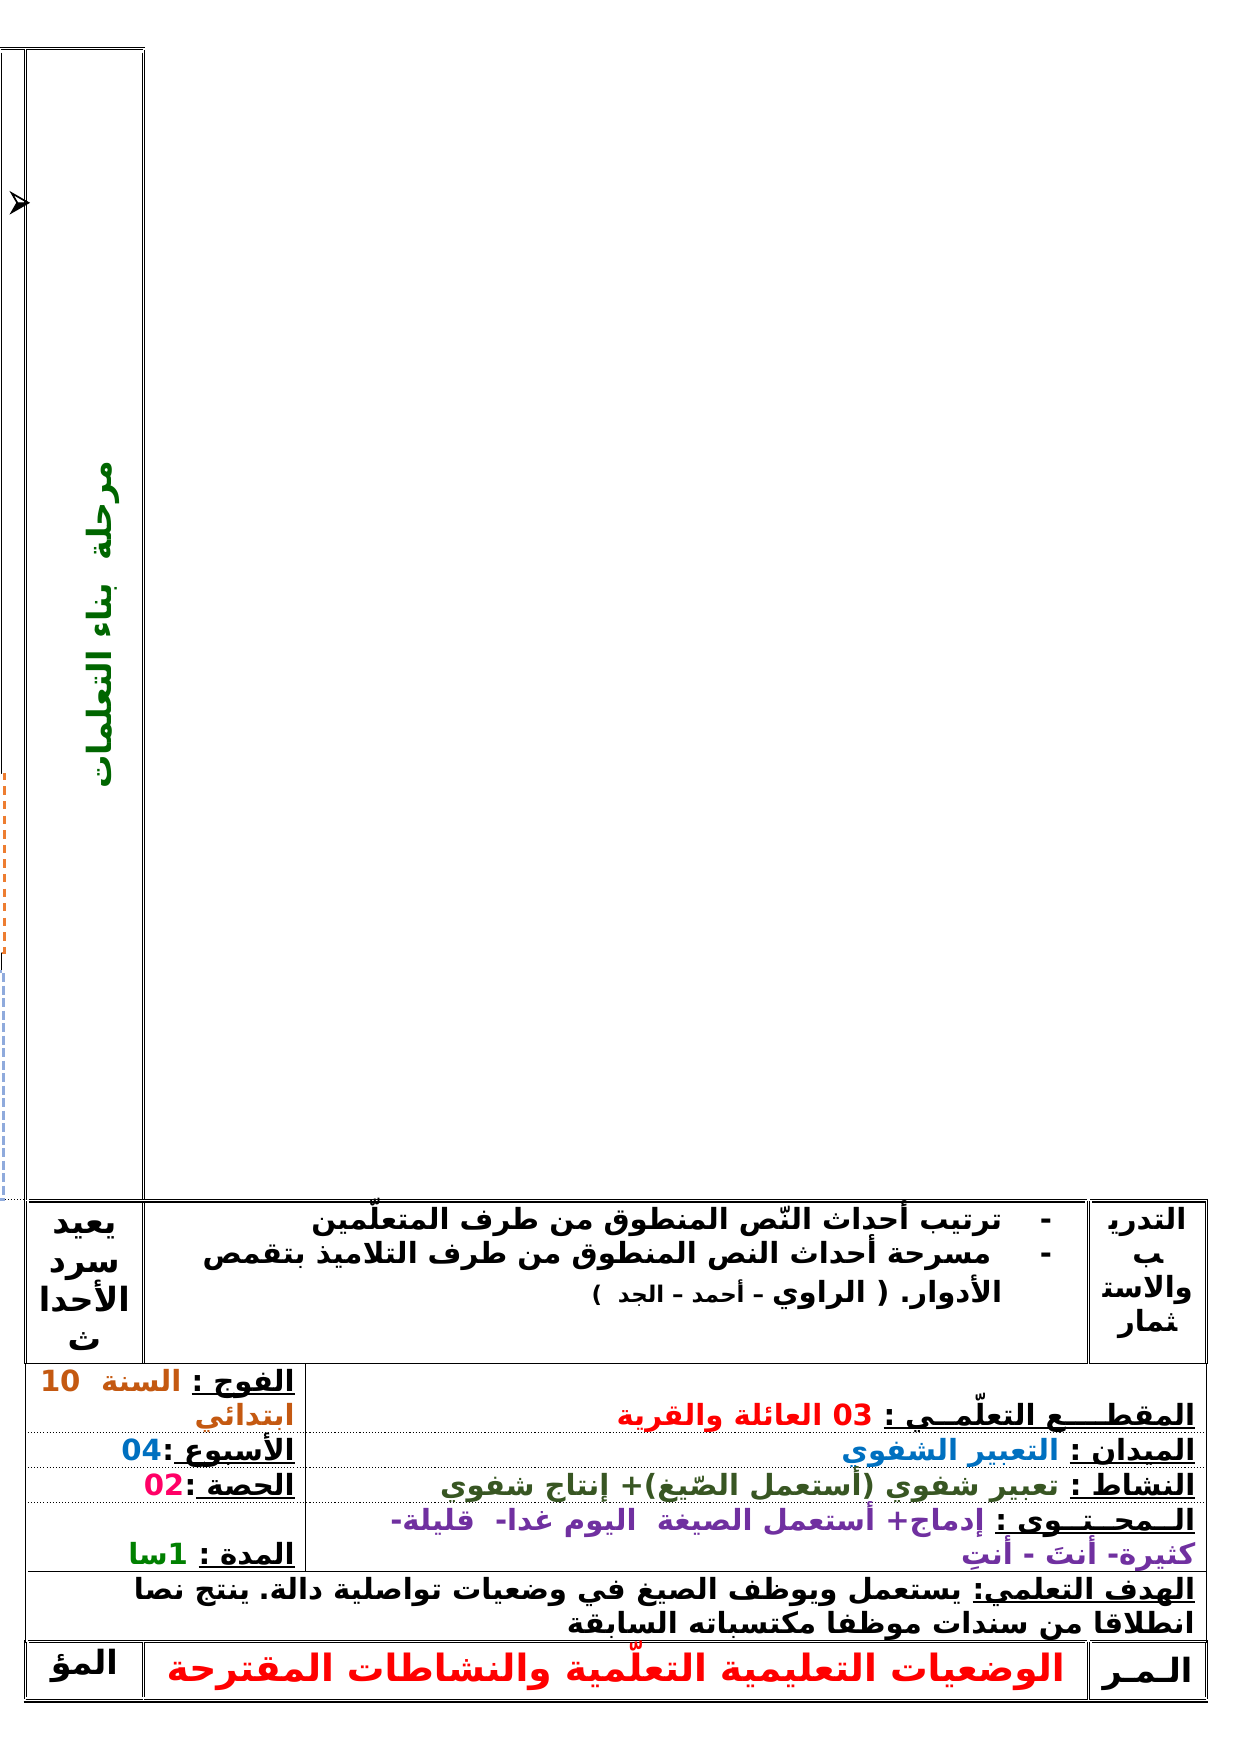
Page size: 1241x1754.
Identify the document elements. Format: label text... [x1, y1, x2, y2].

table_cell المؤشرات [25, 1640, 143, 1699]
table_cell التدريب والاستثمار [1089, 1199, 1207, 1363]
table_cell الـمـراحل [1089, 1640, 1207, 1699]
table_cell المقطــــع التعلّمــي : 03 العائلة والقرية [306, 1363, 1206, 1432]
table_cell النشاط : تعبير شفوي (أستعمل الصّيغ)+ إنتاج شفوي [306, 1467, 1206, 1502]
table_cell المدة : 1سا [26, 1502, 305, 1571]
table_cell الفوج : السنة 10 ابتدائي [26, 1364, 305, 1432]
table_cell الأسبوع :04 [26, 1432, 305, 1467]
table_cell ترتيب أحداث النّص المنطوق من طرف المتعلّمين مسرحة أحداث النص المنطوق من طرف التلاميذ بتقمص الأدوار. ( الراوي – أحمد – الجد ) [145, 1199, 1088, 1363]
table_cell الحصة :02 [26, 1467, 305, 1502]
table_cell مرحلة بناء التعلمات [27, 50, 143, 1199]
table_cell الهدف التعلمي: يستعمل ويوظف الصيغ في وضعيات تواصلية دالة. ينتج نصا انطلاقا من سندات موظفا مكتسباته السابقة [26, 1571, 1206, 1640]
table_cell يعيد سرد الأحداث [25, 1199, 143, 1363]
table_cell الــمحــتــوى : إدماج+ أستعمل الصيغة اليوم غدا- قليلة- كثيرة- أنتَ - أنتِ [306, 1502, 1206, 1571]
table_cell الميدان : التعبير الشفوي [306, 1432, 1206, 1467]
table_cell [143, 1640, 1088, 1699]
